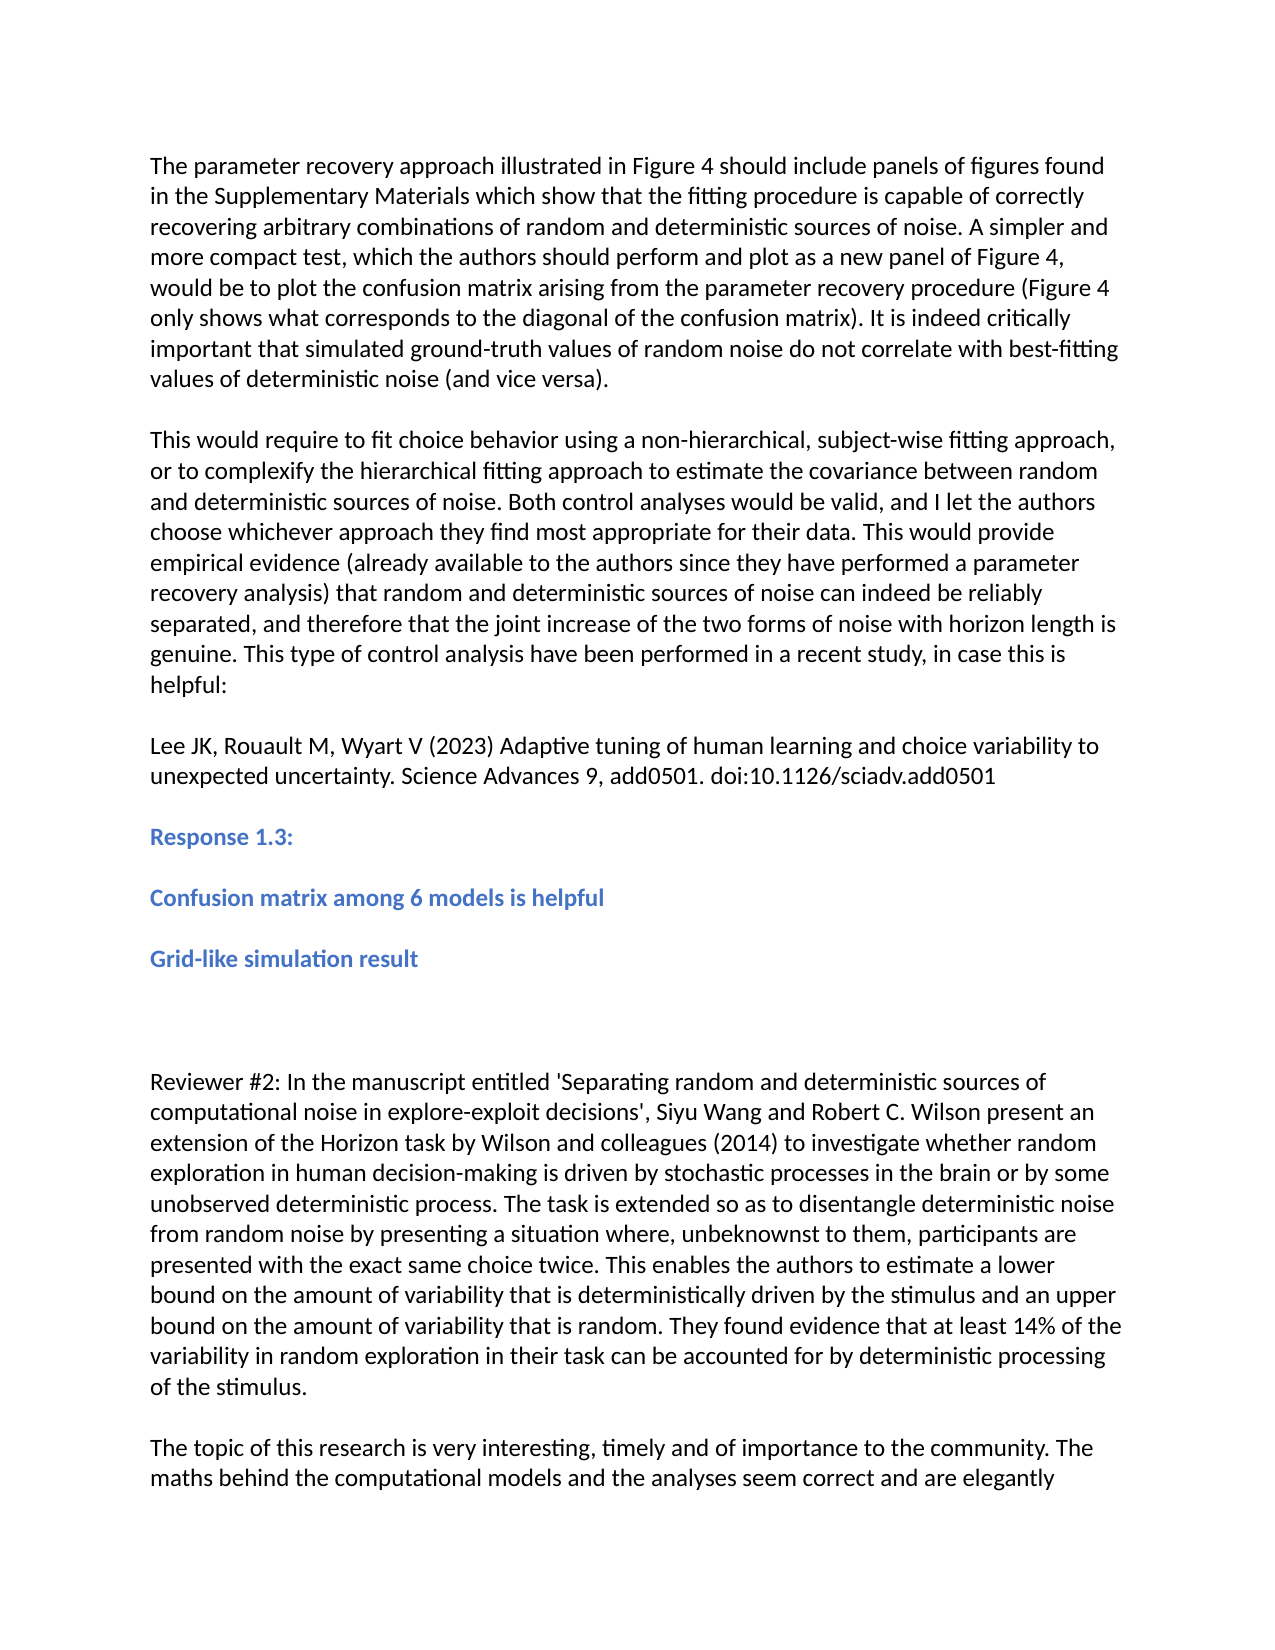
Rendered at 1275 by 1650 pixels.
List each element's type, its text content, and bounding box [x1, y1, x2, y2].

text Confusion matrix among 6 models is helpful [150, 882, 1125, 913]
text Response 1.3: [150, 821, 1125, 852]
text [150, 150, 1125, 791]
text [150, 1066, 1125, 1493]
text Grid-like simulation result [150, 943, 1125, 974]
